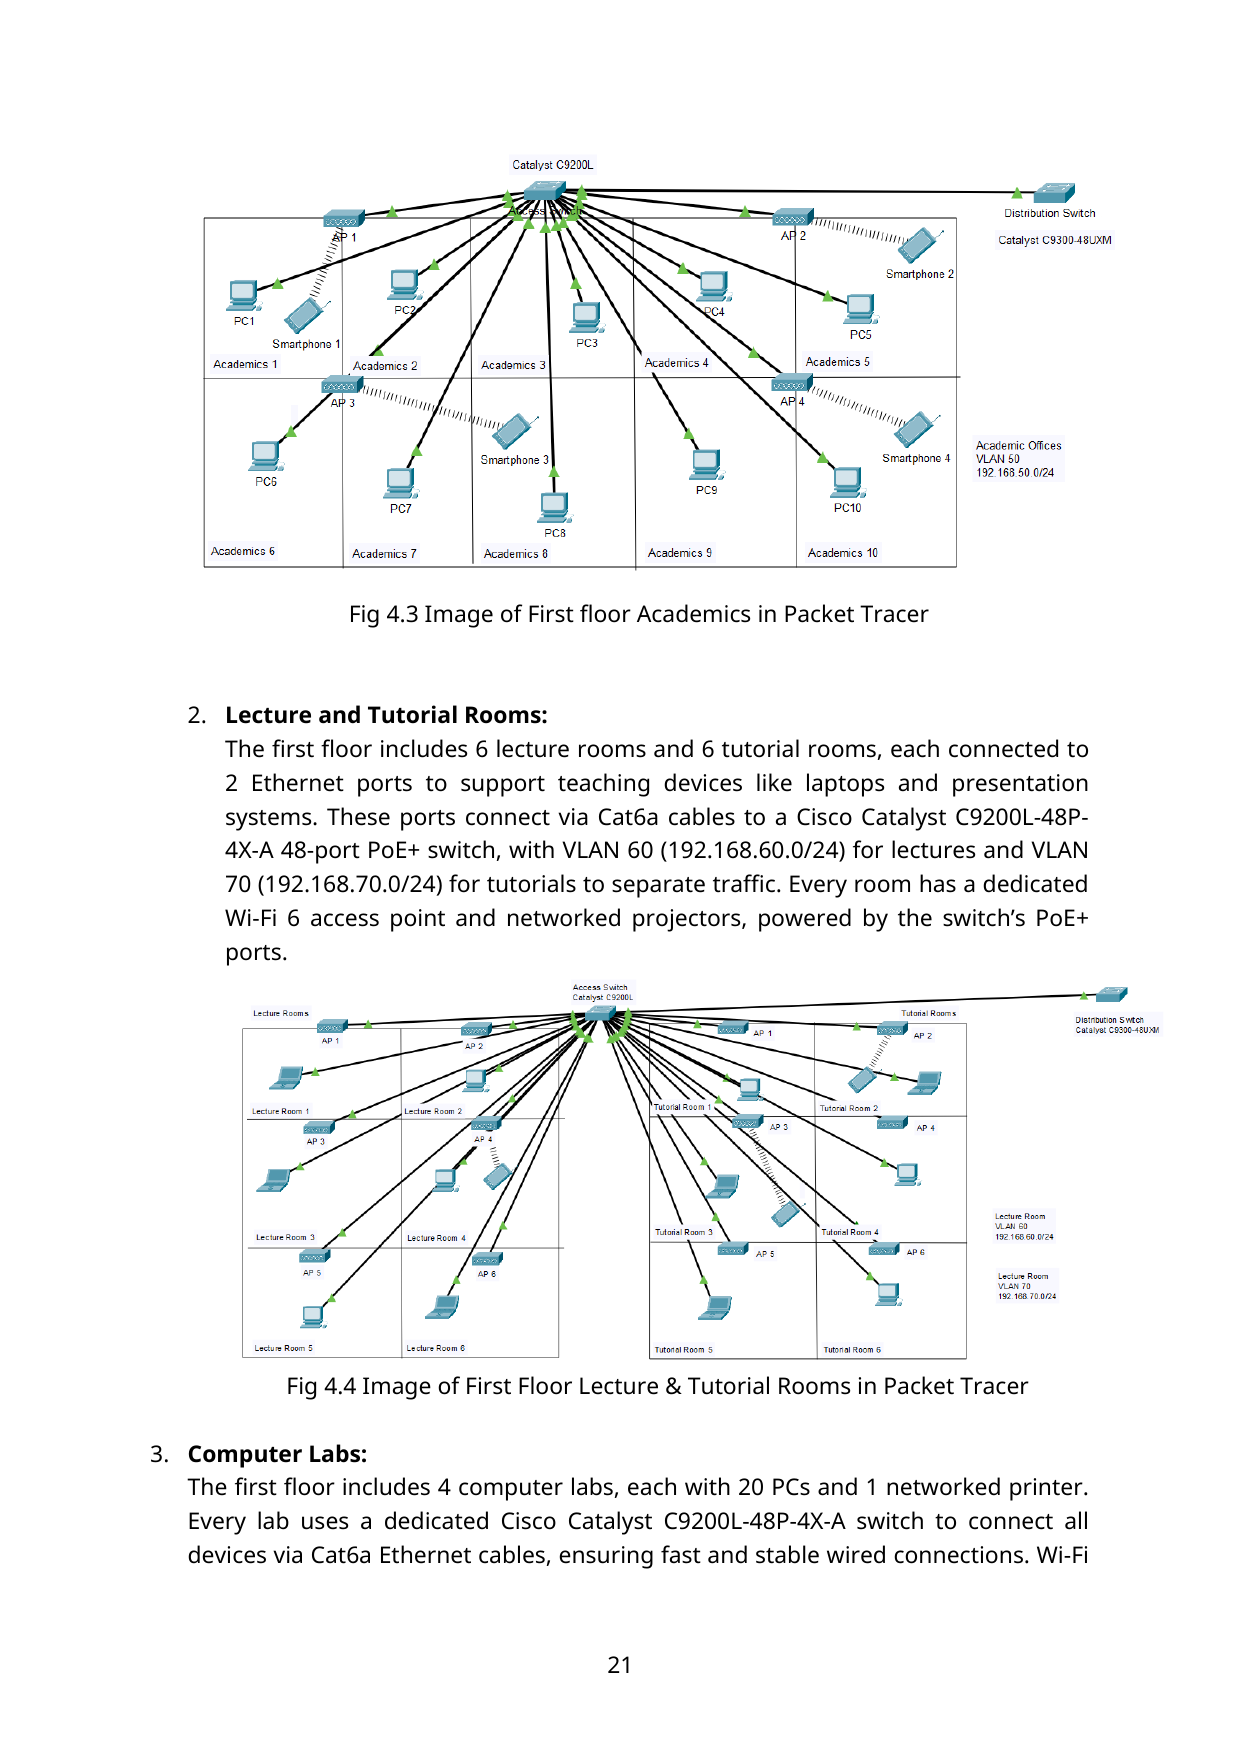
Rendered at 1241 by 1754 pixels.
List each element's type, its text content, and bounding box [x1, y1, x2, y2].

picture [187, 150, 1128, 580]
list Lecture and Tutorial Rooms: [187, 699, 1090, 731]
list Fig 4.4 Image of First Floor Lecture & Tutorial Rooms in Packet Tracer [225, 1370, 1090, 1401]
list Computer Labs: [150, 1437, 1090, 1469]
list The first floor includes 6 lecture rooms and 6 tutorial rooms, each connected to 2 Ethernet ports to support teaching devices like laptops and presentation systems. These ports connect via Cat6a cables to a Cisco Catalyst C9200L-48P-4X-A 48-port PoE+ switch, with VLAN 60 (192.168.60.0/24) for lectures and VLAN 70 (192.168.70.0/24) for tutorials to separate traffic. Every room has a dedicated Wi-Fi 6 access point and networked projectors, powered by the switch’s PoE+ ports. [225, 733, 1090, 967]
text Fig 4.3 Image of First floor Academics in Packet Tracer [187, 598, 1090, 630]
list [187, 1471, 1090, 1570]
picture [225, 969, 1166, 1368]
